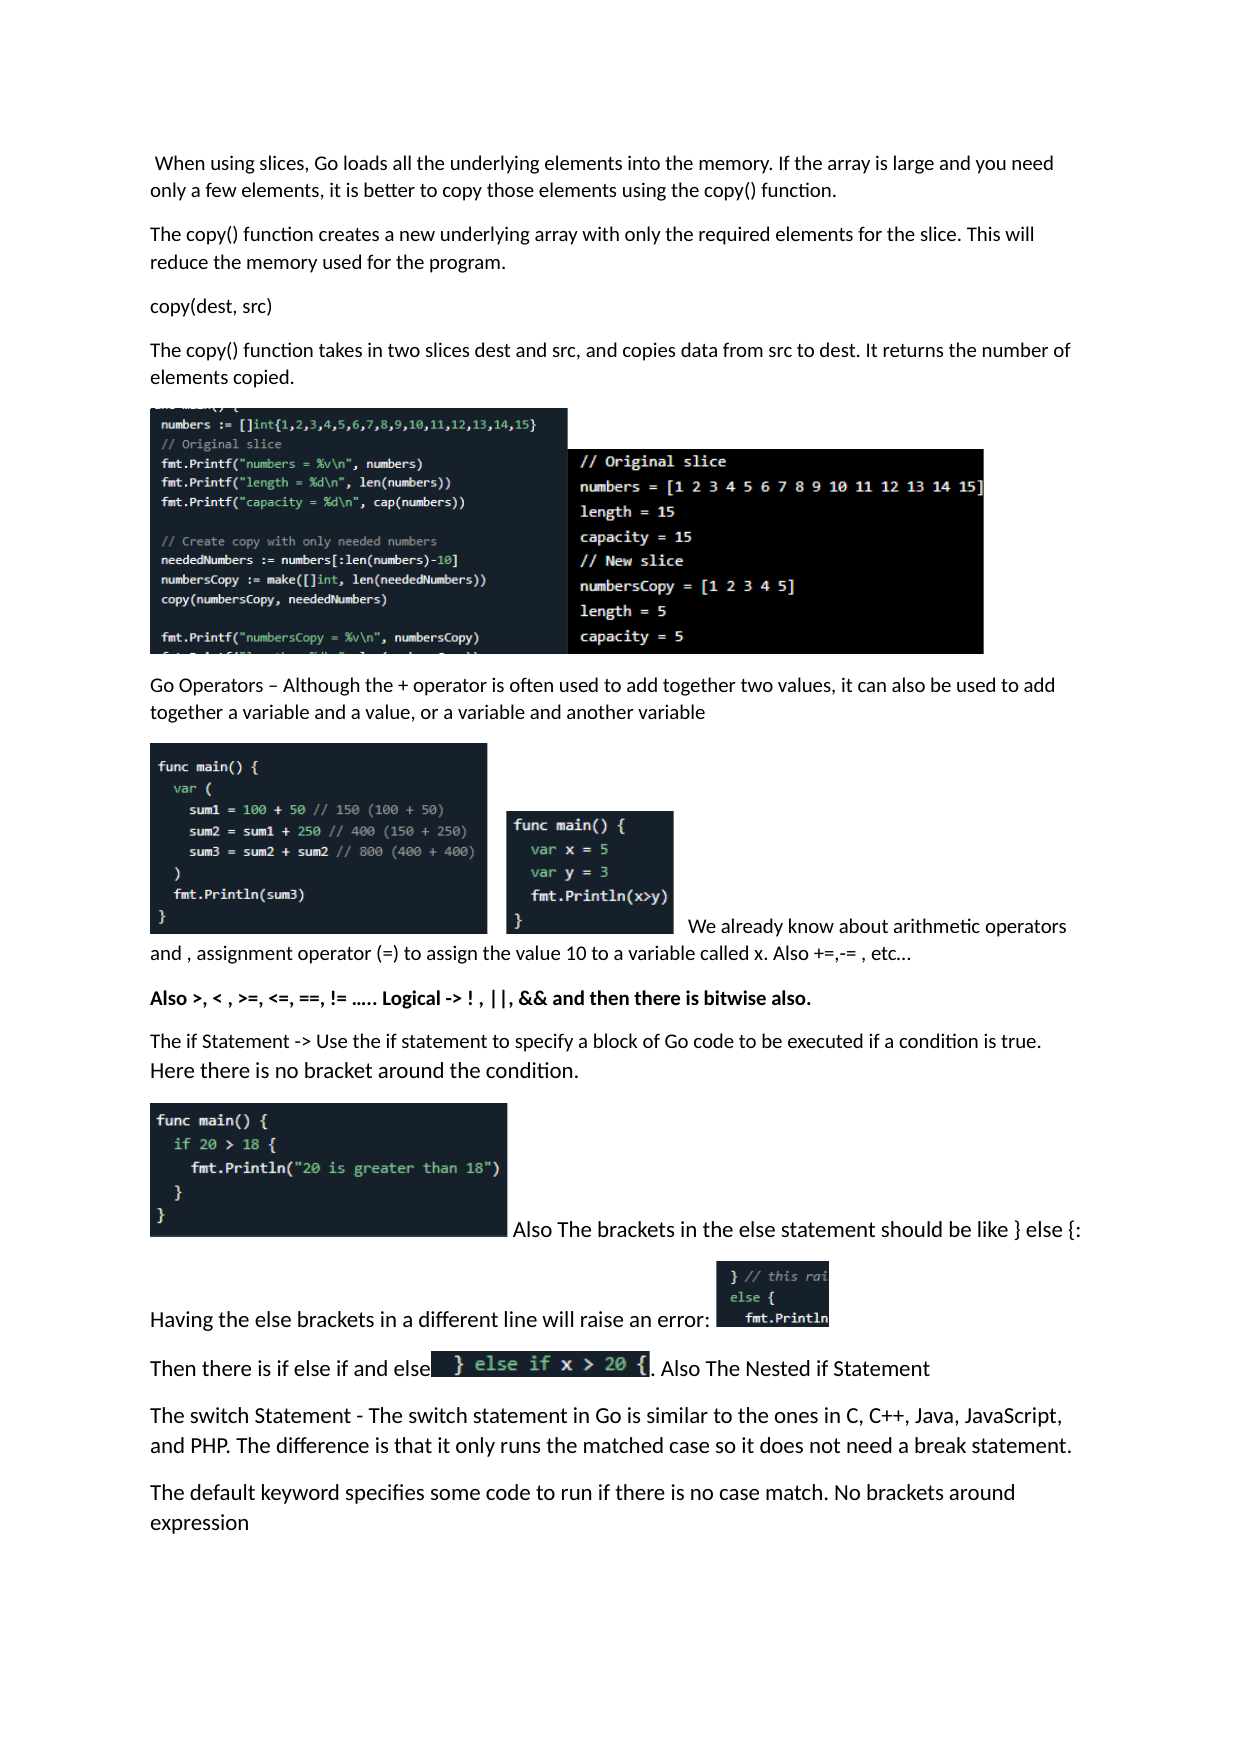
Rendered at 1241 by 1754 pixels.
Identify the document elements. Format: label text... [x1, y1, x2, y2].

text Then there is if else if and else. Also The Nested if Statement [150, 1352, 1090, 1382]
text The if Statement -> Use the if statement to specify a block of Go code to be executed if a condition is true. Here there is no bracket around the condition. [150, 1029, 1090, 1084]
text Go Operators – Although the + operator is often used to add together two values, it can also be used to add together a variable and a value, or a variable and another variable [150, 672, 1090, 725]
text The copy() function takes in two slices dest and src, and copies data from src to dest. It returns the number of elements copied. [150, 337, 1090, 390]
text The switch Statement - The switch statement in Go is similar to the ones in C, C++, Java, JavaScript, and PHP. The difference is that it only runs the matched case so it does not need a break statement. [150, 1401, 1090, 1459]
picture [150, 1103, 508, 1237]
text When using slices, Go loads all the underlying elements into the memory. If the array is large and you need only a few elements, it is better to copy those elements using the copy() function. [150, 150, 1090, 203]
picture [506, 811, 674, 934]
text The default keyword specifies some code to run if there is no case match. No brackets around expression [150, 1478, 1090, 1537]
text copy(dest, src) [150, 293, 1090, 318]
picture [431, 1351, 650, 1377]
text Also >, < , >=, <=, ==, != ….. Logical -> ! , ||, && and then there is bitwise also. [150, 985, 1090, 1010]
picture [150, 408, 984, 654]
text The copy() function creates a new underlying array with only the required elements for the slice. This will reduce the memory used for the program. [150, 221, 1090, 274]
text Having the else brackets in a different line will raise an error: [150, 1262, 1090, 1333]
picture [150, 743, 488, 934]
picture [716, 1261, 829, 1327]
